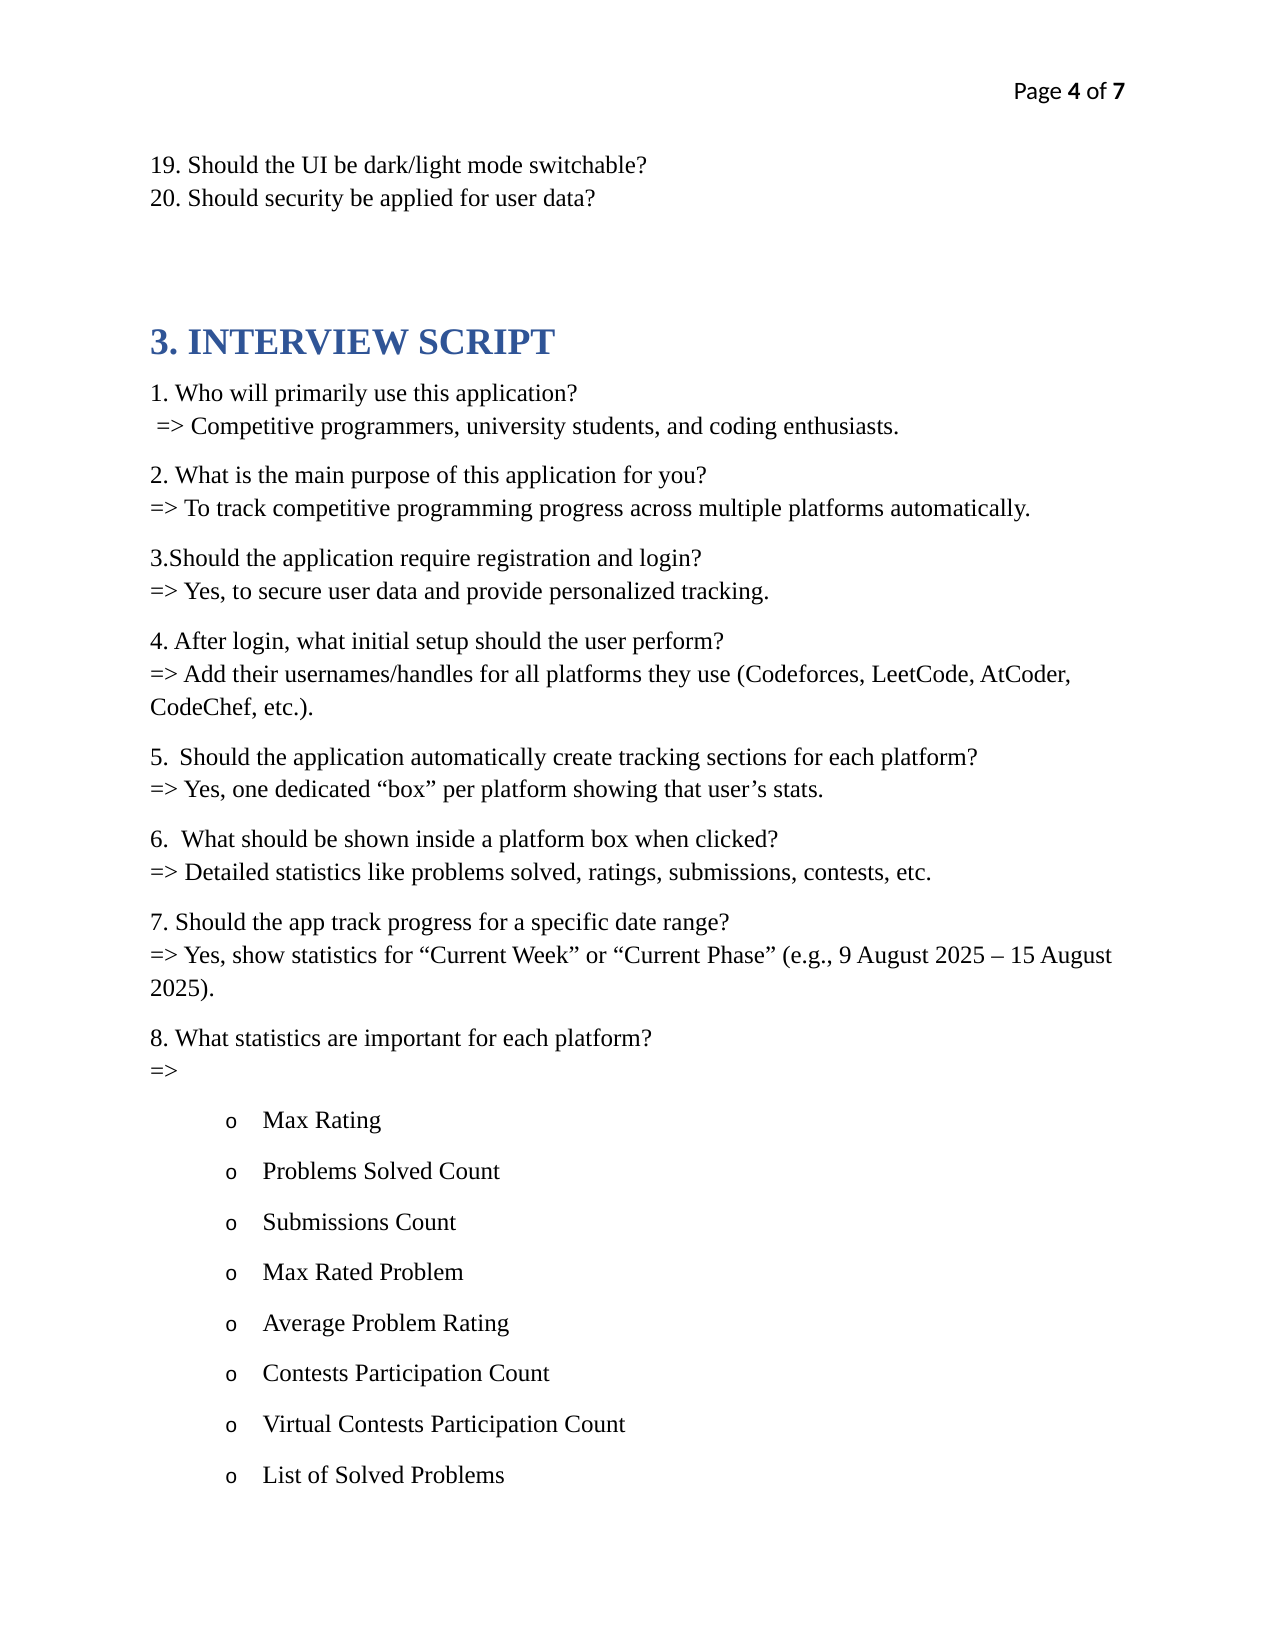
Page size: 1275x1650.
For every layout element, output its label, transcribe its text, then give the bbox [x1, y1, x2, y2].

text 1. Who will primarily use this application? => Competitive programmers, university students, and coding enthusiasts. [150, 378, 1125, 439]
list Max Rating [225, 1105, 1125, 1135]
list Virtual Contests Participation Count [225, 1409, 1125, 1439]
list Contests Participation Count [225, 1358, 1125, 1388]
text 6. What should be shown inside a platform box when clicked? => Detailed statistics like problems solved, ratings, submissions, contests, etc. [150, 824, 1125, 886]
text 5. Should the application automatically create tracking sections for each platform? => Yes, one dedicated “box” per platform showing that user’s stats. [150, 742, 1125, 803]
text 8. What statistics are important for each platform? => [150, 1023, 1125, 1084]
list Max Rated Problem [225, 1257, 1125, 1287]
text 2. What is the main purpose of this application for you? => To track competitive programming progress across multiple platforms automatically. [150, 460, 1125, 522]
text 4. After login, what initial setup should the user perform? => Add their usernames/handles for all platforms they use (Codeforces, LeetCode, AtCoder, CodeChef, etc.). [150, 626, 1125, 721]
list Submissions Count [225, 1207, 1125, 1236]
subtitle 3. INTERVIEW SCRIPT [150, 320, 1125, 363]
list List of Solved Problems [225, 1460, 1125, 1489]
list Average Problem Rating [225, 1308, 1125, 1337]
text 7. Should the app track progress for a specific date range? => Yes, show statistics for “Current Week” or “Current Phase” (e.g., 9 August 2025 – 15 August 2025). [150, 907, 1125, 1002]
text 3.Should the application require registration and login? => Yes, to secure user data and provide personalized tracking. [150, 543, 1125, 605]
list Problems Solved Count [225, 1156, 1125, 1186]
text 19. Should the UI be dark/light mode switchable? 20. Should security be applied for user data? [150, 150, 1125, 212]
